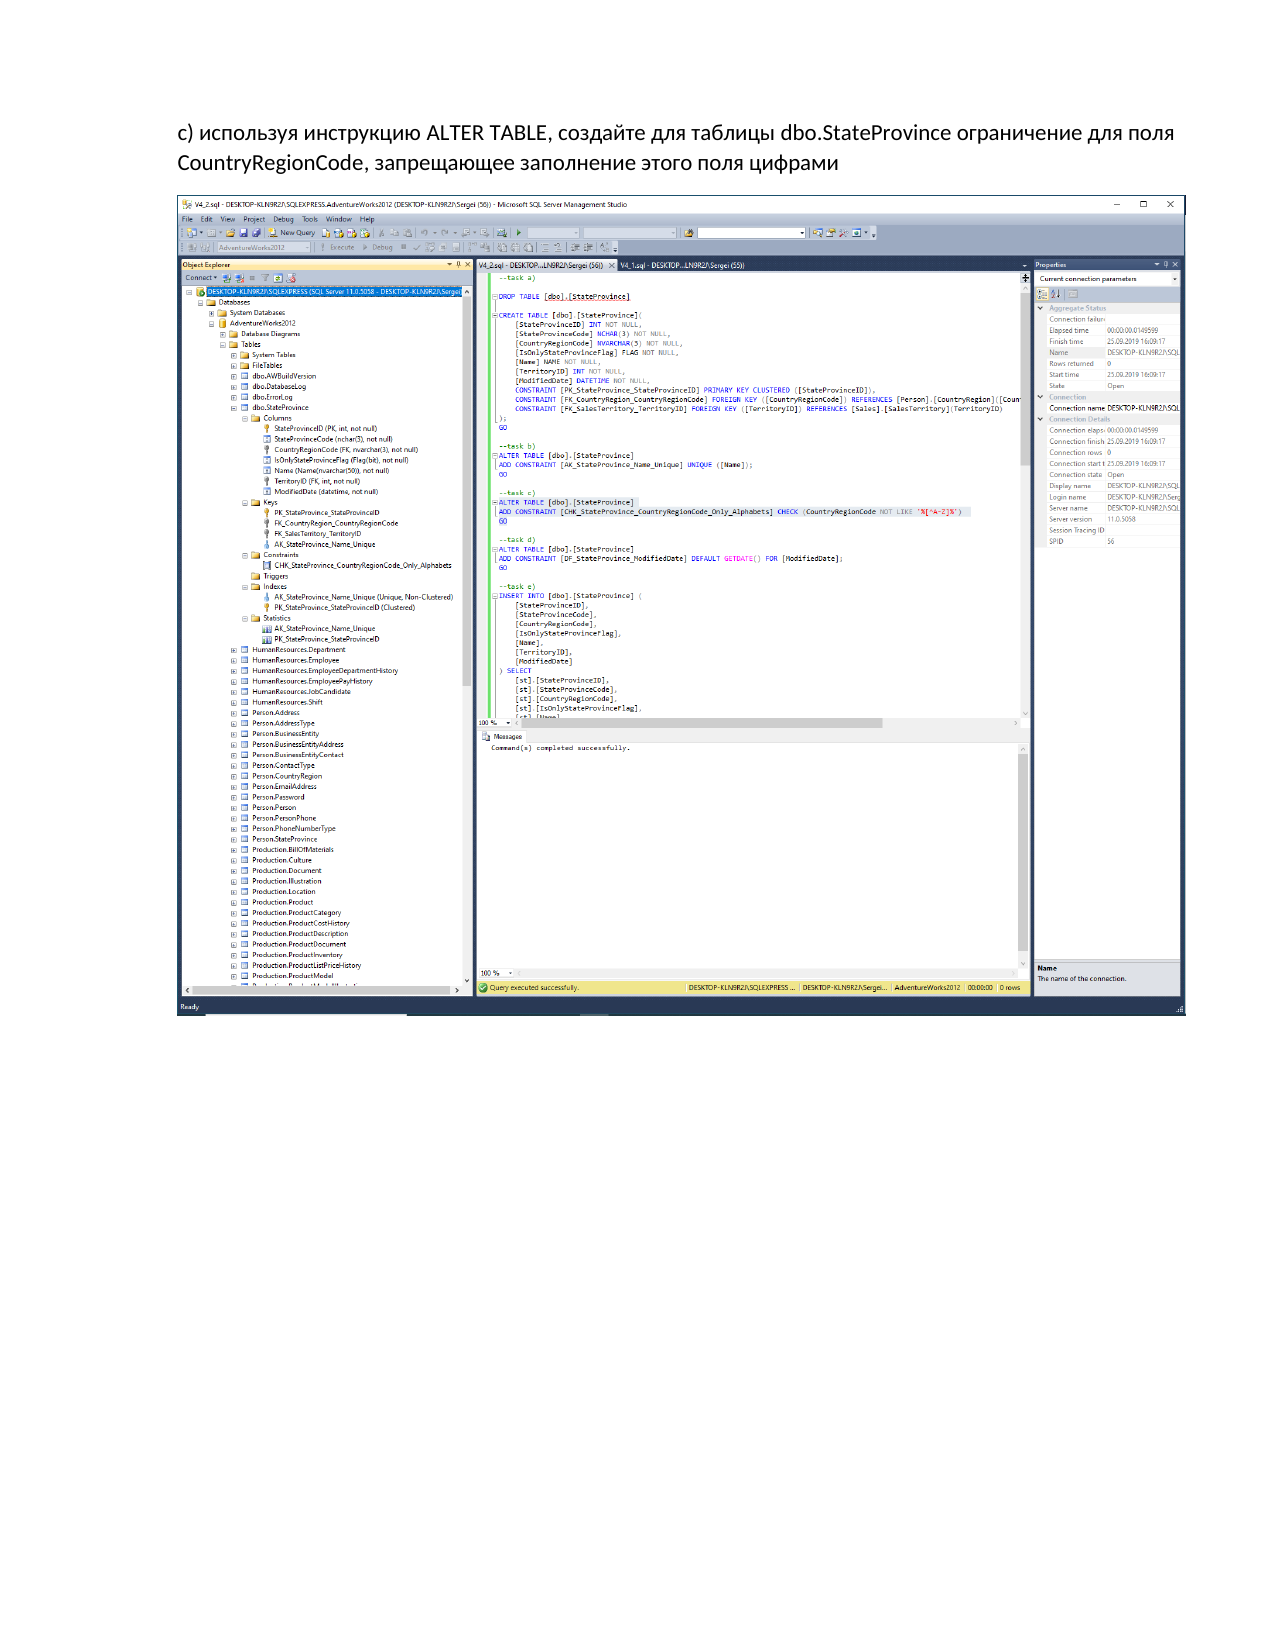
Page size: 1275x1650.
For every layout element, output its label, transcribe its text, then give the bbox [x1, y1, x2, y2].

text c) используя инструкцию ALTER TABLE, создайте для таблицы dbo.StateProvince ограничение для поля CountryRegionCode, запрещающее заполнение этого поля цифрами [177, 118, 1186, 176]
picture [177, 195, 1186, 1016]
